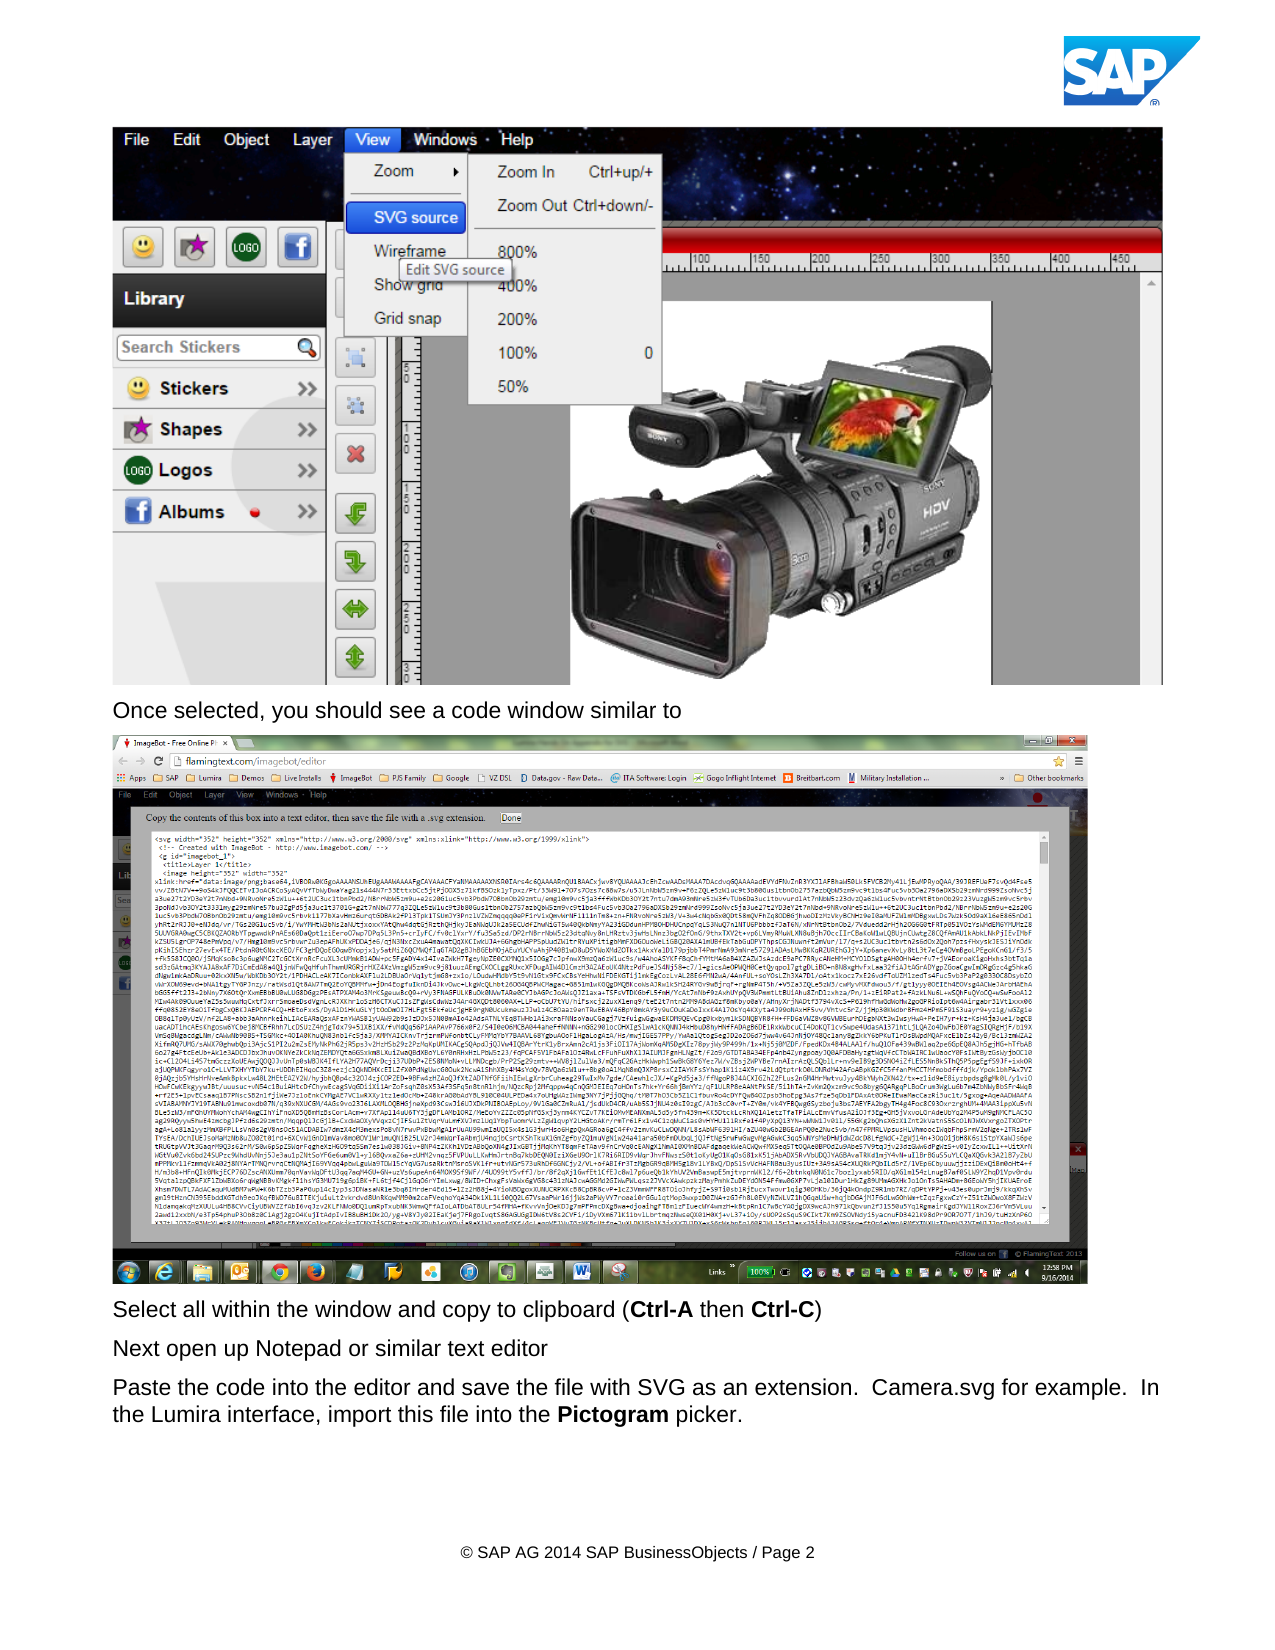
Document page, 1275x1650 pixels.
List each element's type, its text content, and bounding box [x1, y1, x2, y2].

picture [1062, 36, 1186, 105]
picture [112, 735, 1088, 1284]
text Select all within the window and copy to clipboard (Ctrl-A then Ctrl-C) [112, 1296, 1162, 1323]
text Paste the code into the editor and save the file with SVG as an extension. Camera.svg for example. In the Lumira interface, import this file into the Pictogram picker. [112, 1374, 1162, 1427]
picture [112, 126, 1163, 685]
text Once selected, you should see a code window similar to [112, 697, 1162, 723]
text Next open up Notepad or similar text editor [112, 1335, 1162, 1362]
